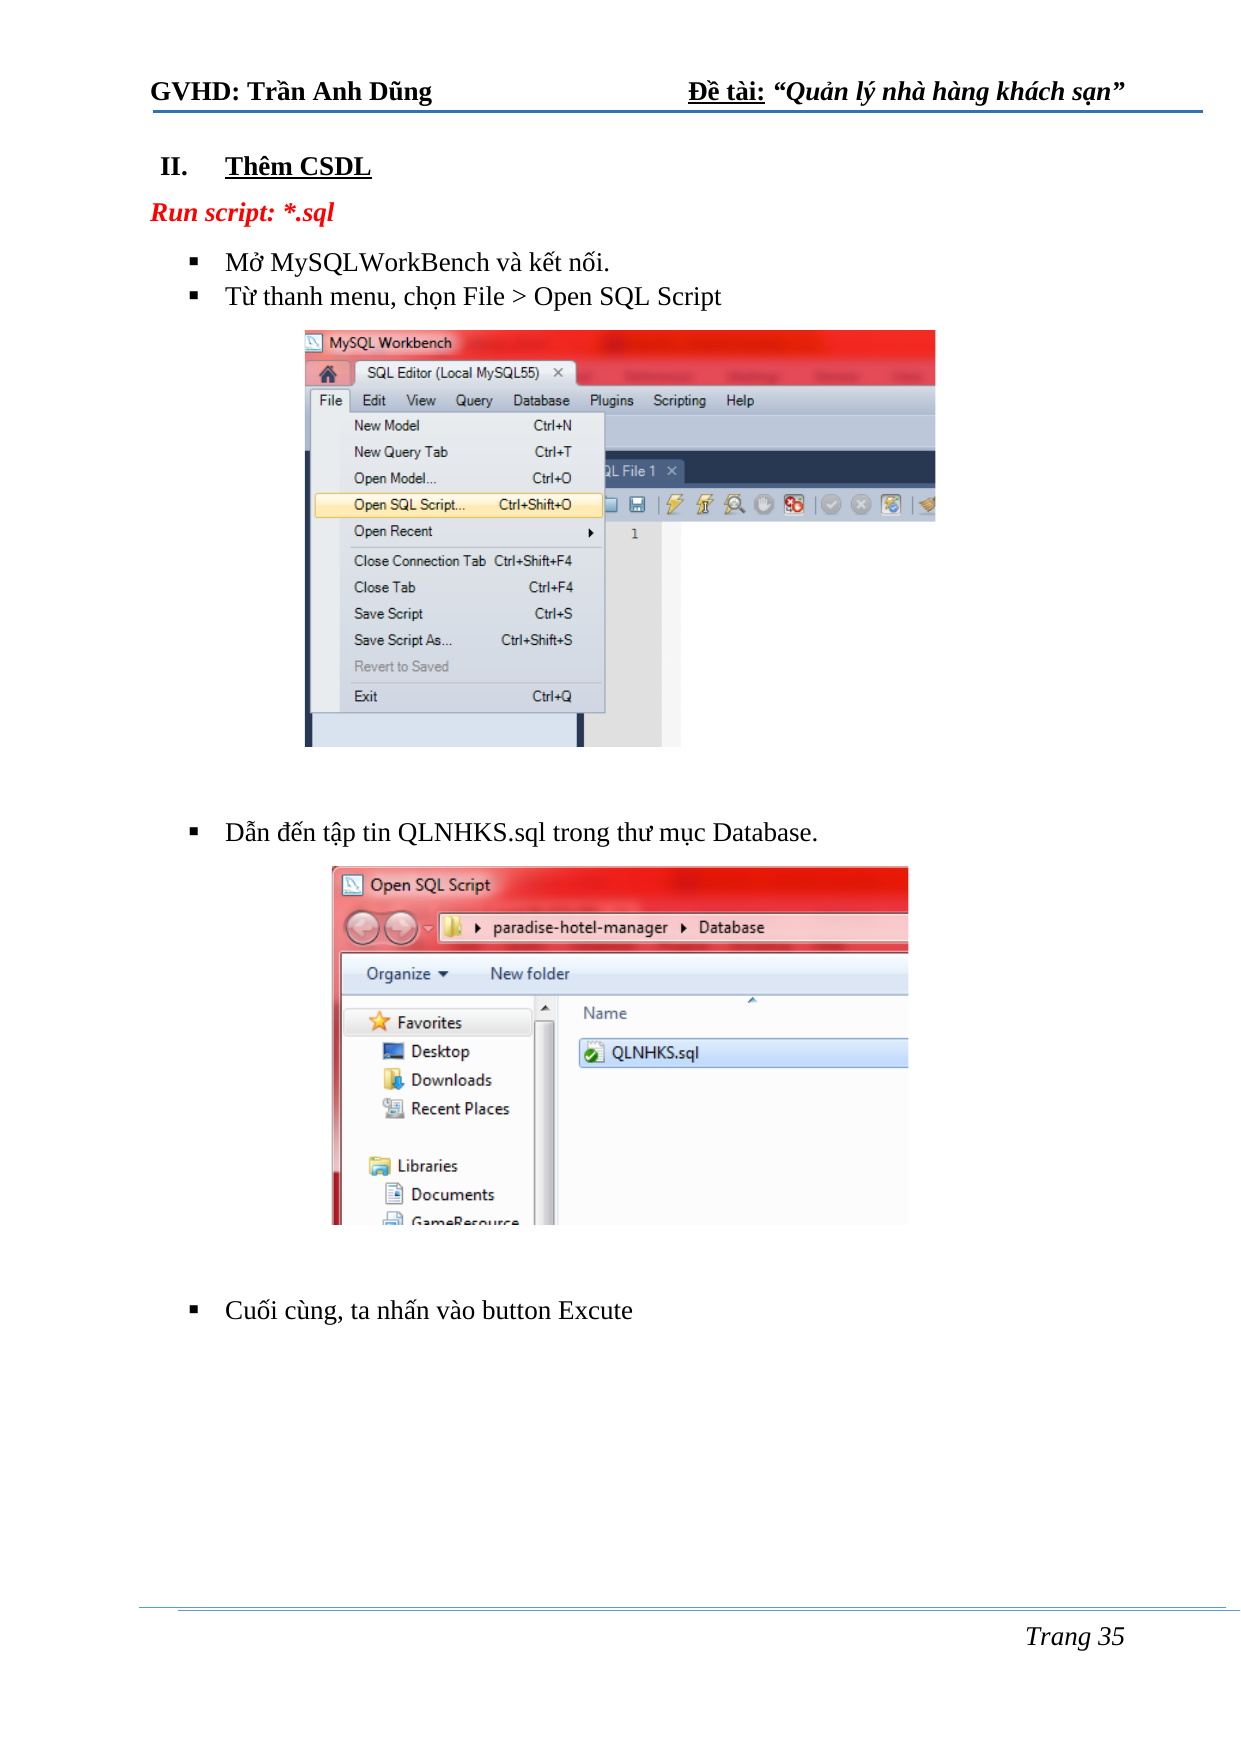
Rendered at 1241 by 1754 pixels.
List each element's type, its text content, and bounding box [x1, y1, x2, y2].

list Cuối cùng, ta nhấn vào button Excute [187, 1294, 1090, 1325]
picture [304, 330, 936, 747]
list Dẫn đến tập tin QLNHKS.sql trong thư mục Database. [187, 816, 1090, 847]
picture [331, 866, 909, 1225]
list Từ thanh menu, chọn File > Open SQL Script [187, 280, 1090, 311]
list Mở MySQLWorkBench và kết nối. [187, 246, 1090, 277]
text Run script: *.sql [150, 196, 1090, 227]
subtitle Thêm CSDL [187, 150, 1090, 181]
